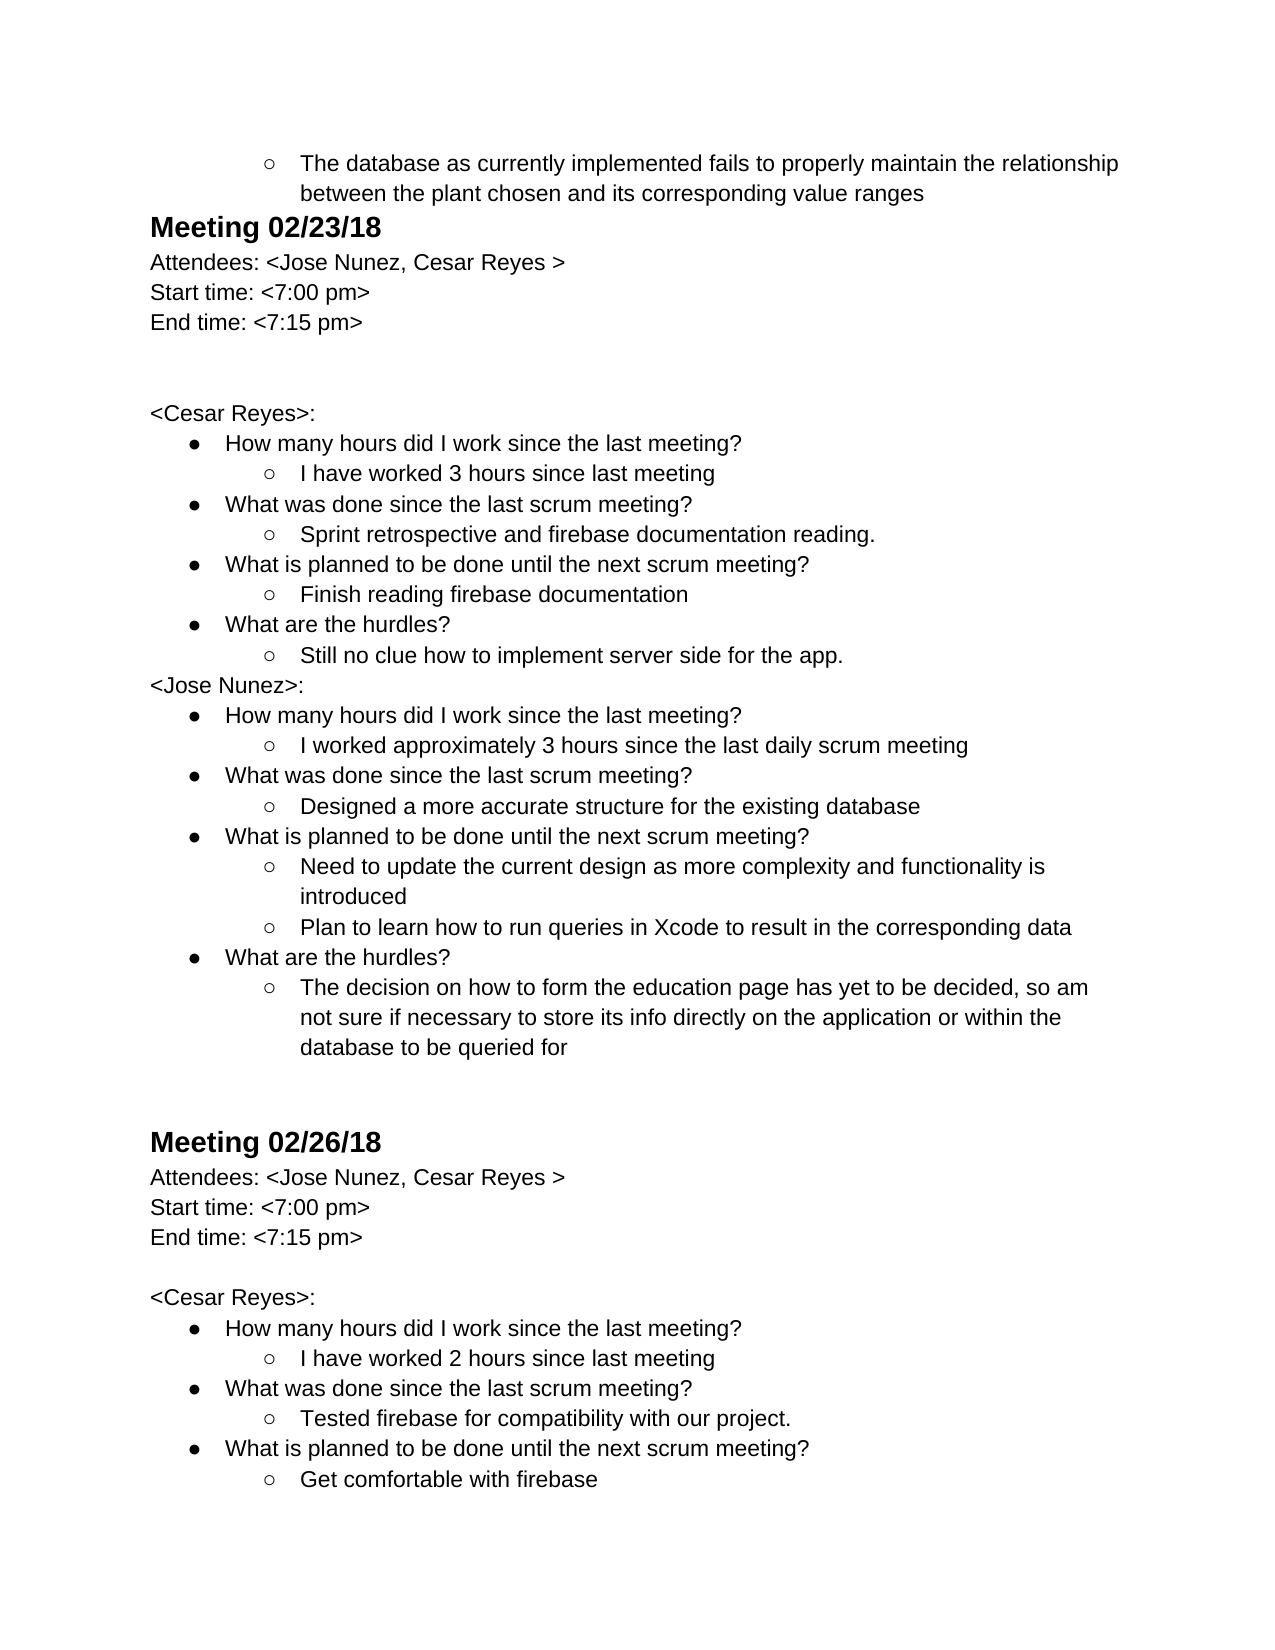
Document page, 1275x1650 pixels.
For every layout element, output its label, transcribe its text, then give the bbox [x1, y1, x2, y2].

list I have worked 2 hours since last meeting [262, 1345, 1125, 1371]
list Finish reading firebase documentation [262, 581, 1125, 608]
text Meeting 02/26/18 [150, 1125, 1125, 1158]
text <Cesar Reyes>: [150, 400, 1125, 426]
list What are the hurdles? [187, 611, 1125, 638]
list Still no clue how to implement server side for the app. [262, 642, 1125, 668]
text Meeting 02/23/18 [150, 210, 1125, 244]
text End time: <7:15 pm> [150, 1224, 1125, 1250]
list Plan to learn how to run queries in Xcode to result in the corresponding data [262, 913, 1125, 940]
list What is planned to be done until the next scrum meeting? [187, 1435, 1125, 1462]
list I worked approximately 3 hours since the last daily scrum meeting [262, 732, 1125, 759]
list What are the hurdles? [187, 944, 1125, 970]
list Sprint retrospective and firebase documentation reading. [262, 521, 1125, 547]
list I have worked 3 hours since last meeting [262, 460, 1125, 487]
list The decision on how to form the education page has yet to be decided, so am not sure if necessary to store its info directly on the application or within the database to be queried for [262, 974, 1125, 1061]
text Start time: <7:00 pm> [150, 279, 1125, 306]
list The database as currently implemented fails to properly maintain the relationship between the plant chosen and its corresponding value ranges [262, 150, 1125, 207]
list What was done since the last scrum meeting? [187, 762, 1125, 789]
text Attendees: <Jose Nunez, Cesar Reyes > [150, 249, 1125, 275]
list How many hours did I work since the last meeting? [187, 702, 1125, 728]
list What is planned to be done until the next scrum meeting? [187, 551, 1125, 577]
list What was done since the last scrum meeting? [187, 491, 1125, 517]
list How many hours did I work since the last meeting? [187, 430, 1125, 457]
list What was done since the last scrum meeting? [187, 1375, 1125, 1401]
list Tested firebase for compatibility with our project. [262, 1405, 1125, 1432]
text Start time: <7:00 pm> [150, 1194, 1125, 1220]
list Designed a more accurate structure for the existing database [262, 793, 1125, 819]
list Get comfortable with firebase [262, 1466, 1125, 1492]
list Need to update the current design as more complexity and functionality is introduced [262, 853, 1125, 910]
text <Cesar Reyes>: [150, 1284, 1125, 1311]
text End time: <7:15 pm> [150, 309, 1125, 336]
list What is planned to be done until the next scrum meeting? [187, 823, 1125, 849]
list How many hours did I work since the last meeting? [187, 1314, 1125, 1341]
text Attendees: <Jose Nunez, Cesar Reyes > [150, 1163, 1125, 1190]
text <Jose Nunez>: [150, 672, 1125, 698]
